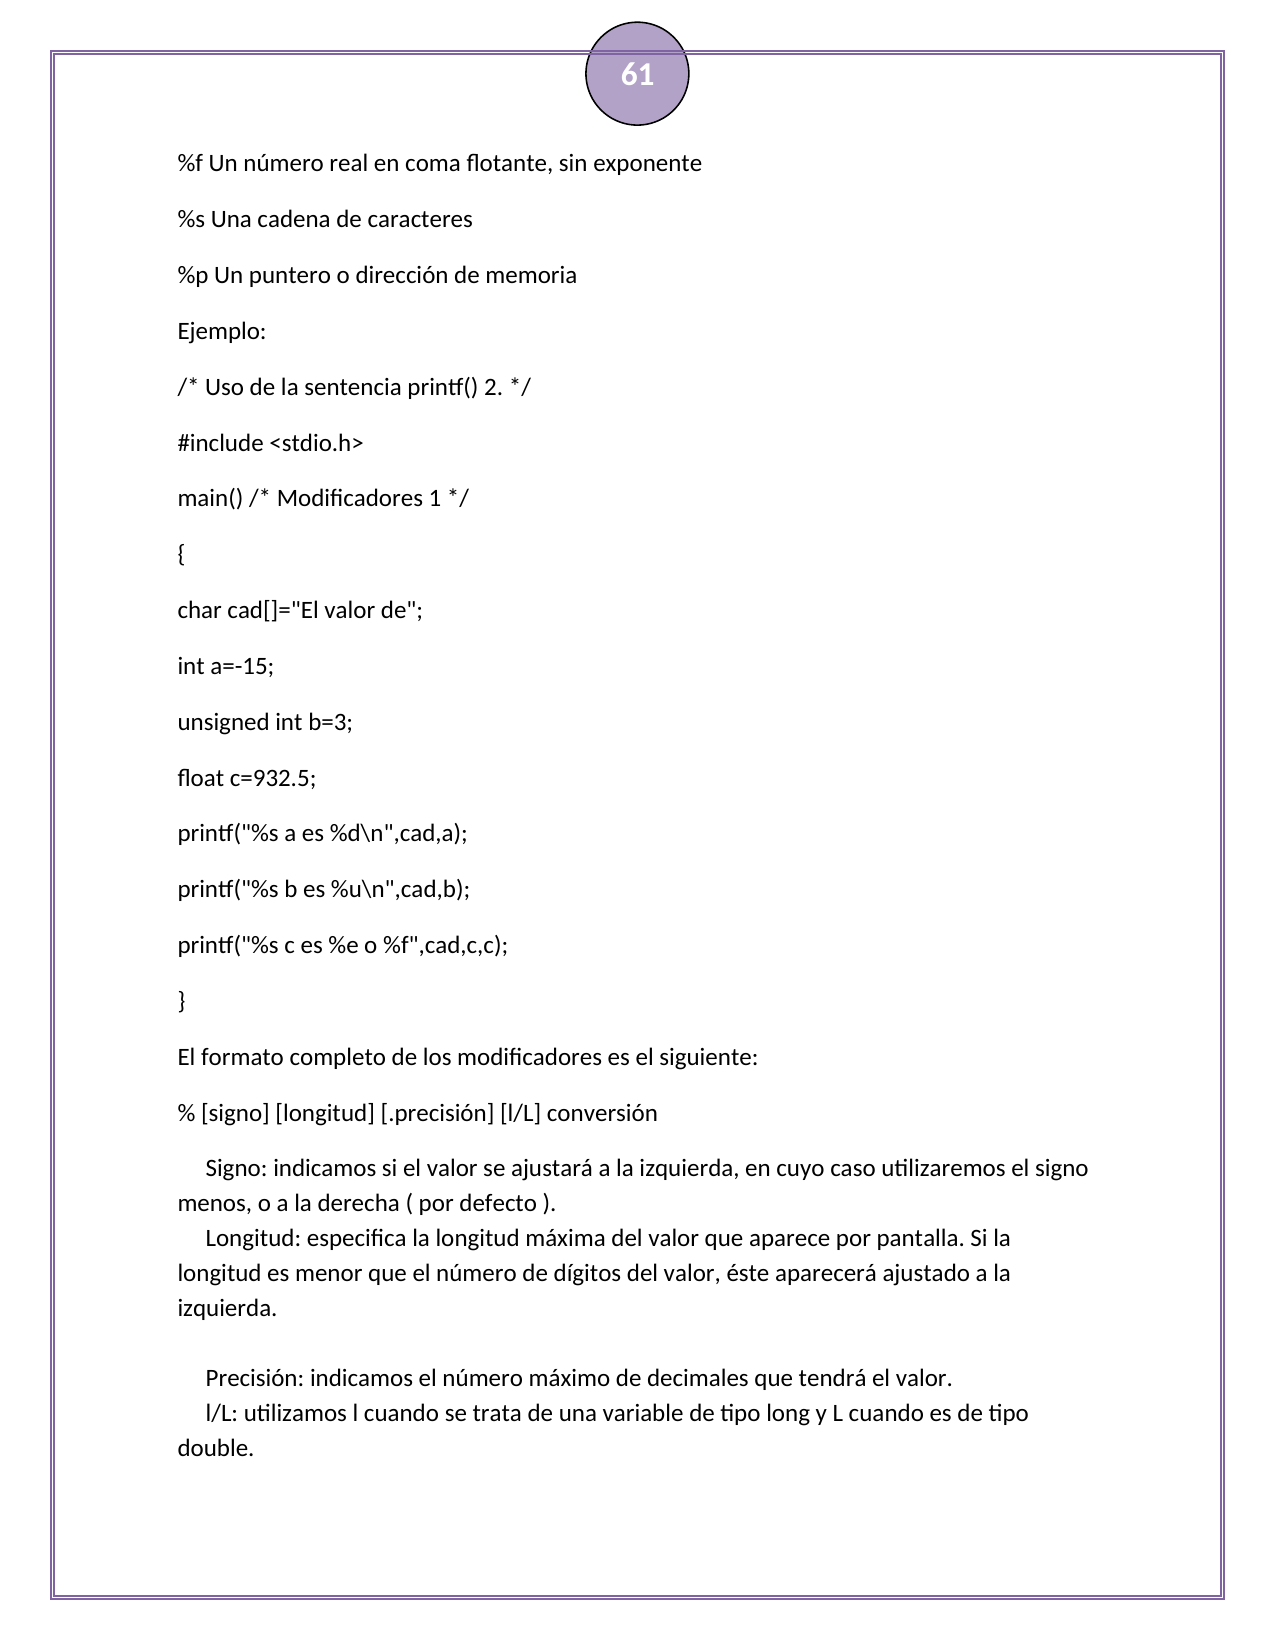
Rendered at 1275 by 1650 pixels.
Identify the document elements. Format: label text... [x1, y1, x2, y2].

text El formato completo de los modificadores es el siguiente: [177, 1041, 1098, 1071]
text #include <stdio.h> [177, 427, 1098, 457]
text { [177, 538, 1098, 569]
text int a=-15; [177, 650, 1098, 681]
text Ejemplo: [177, 315, 1098, 346]
text /* Uso de la sentencia printf() 2. */ [177, 371, 1098, 401]
text char cad[]="El valor de"; [177, 594, 1098, 625]
text unsigned int b=3; [177, 706, 1098, 736]
text printf("%s a es %d\n",cad,a); [177, 818, 1098, 848]
text float c=932.5; [177, 762, 1098, 792]
text printf("%s c es %e o %f",cad,c,c); [177, 929, 1098, 960]
text main() /* Modificadores 1 */ [177, 483, 1098, 513]
text Signo: indicamos si el valor se ajustará a la izquierda, en cuyo caso utilizaremos el signo menos, o a la derecha ( por defecto ). Longitud: especifica la longitud máxima del valor que aparece por pantalla. Si la longitud es menor que el número de dígitos del valor, éste aparecerá ajustado a la izquierda. Precisión: indicamos el número máximo de decimales que tendrá el valor. l/L: utilizamos l cuando se trata de una variable de tipo long y L cuando es de tipo double. [177, 1153, 1098, 1463]
text %s Una cadena de caracteres [177, 203, 1098, 234]
text %p Un puntero o dirección de memoria [177, 259, 1098, 290]
text } [177, 985, 1098, 1016]
text printf("%s b es %u\n",cad,b); [177, 873, 1098, 904]
text %f Un número real en coma flotante, sin exponente [177, 148, 1098, 178]
text % [signo] [longitud] [.precisión] [l/L] conversión [177, 1097, 1098, 1127]
